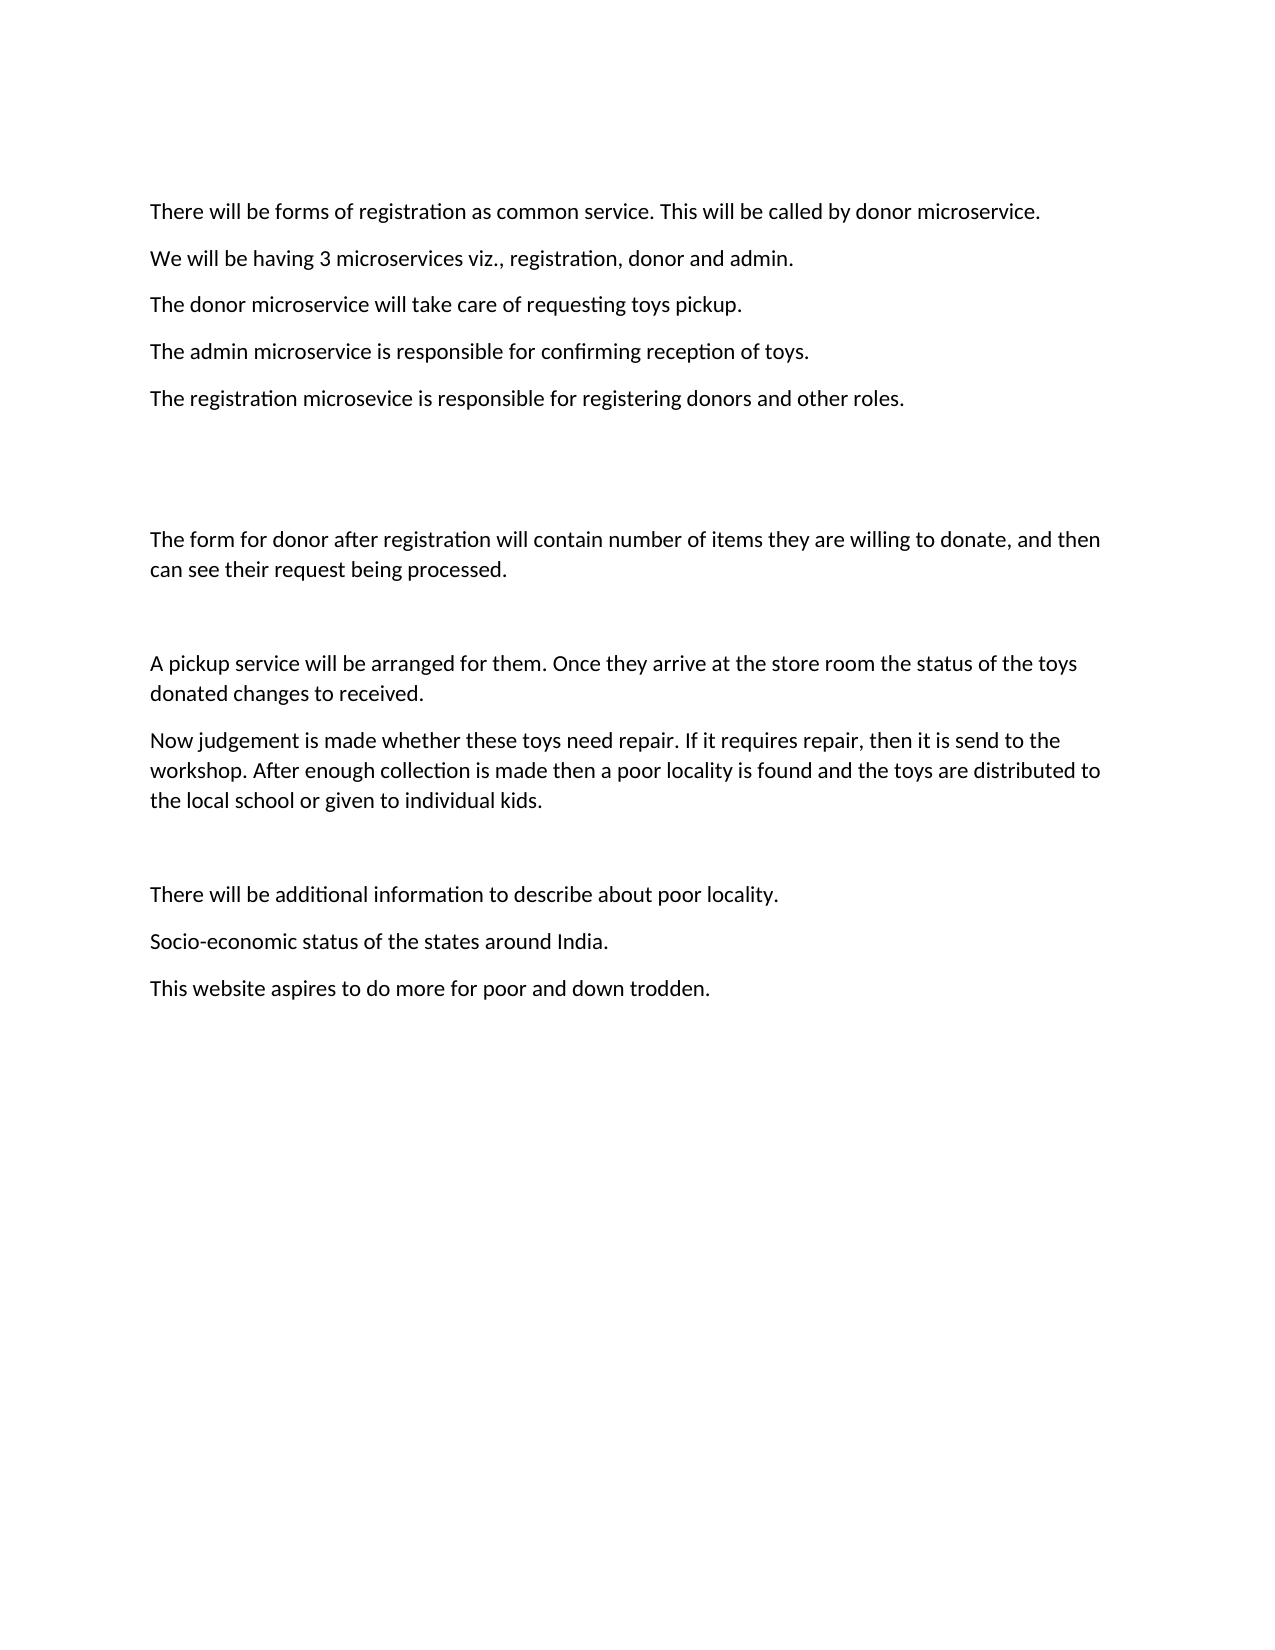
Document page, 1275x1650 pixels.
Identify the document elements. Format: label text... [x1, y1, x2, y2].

text We will be having 3 microservices viz., registration, donor and admin. [150, 244, 1125, 272]
text The registration microsevice is responsible for registering donors and other roles. [150, 384, 1125, 412]
text There will be forms of registration as common service. This will be called by donor microservice. [150, 197, 1125, 225]
text The form for donor after registration will contain number of items they are willing to donate, and then can see their request being processed. [150, 525, 1125, 583]
text The admin microservice is responsible for confirming reception of toys. [150, 337, 1125, 366]
text This website aspires to do more for poor and down trodden. [150, 974, 1125, 1002]
text Socio-economic status of the states around India. [150, 927, 1125, 955]
text A pickup service will be arranged for them. Once they arrive at the store room the status of the toys donated changes to received. [150, 649, 1125, 707]
text Now judgement is made whether these toys need repair. If it requires repair, then it is send to the workshop. After enough collection is made then a poor locality is found and the toys are distributed to the local school or given to individual kids. [150, 726, 1125, 814]
text The donor microservice will take care of requesting toys pickup. [150, 291, 1125, 319]
text There will be additional information to describe about poor locality. [150, 880, 1125, 908]
